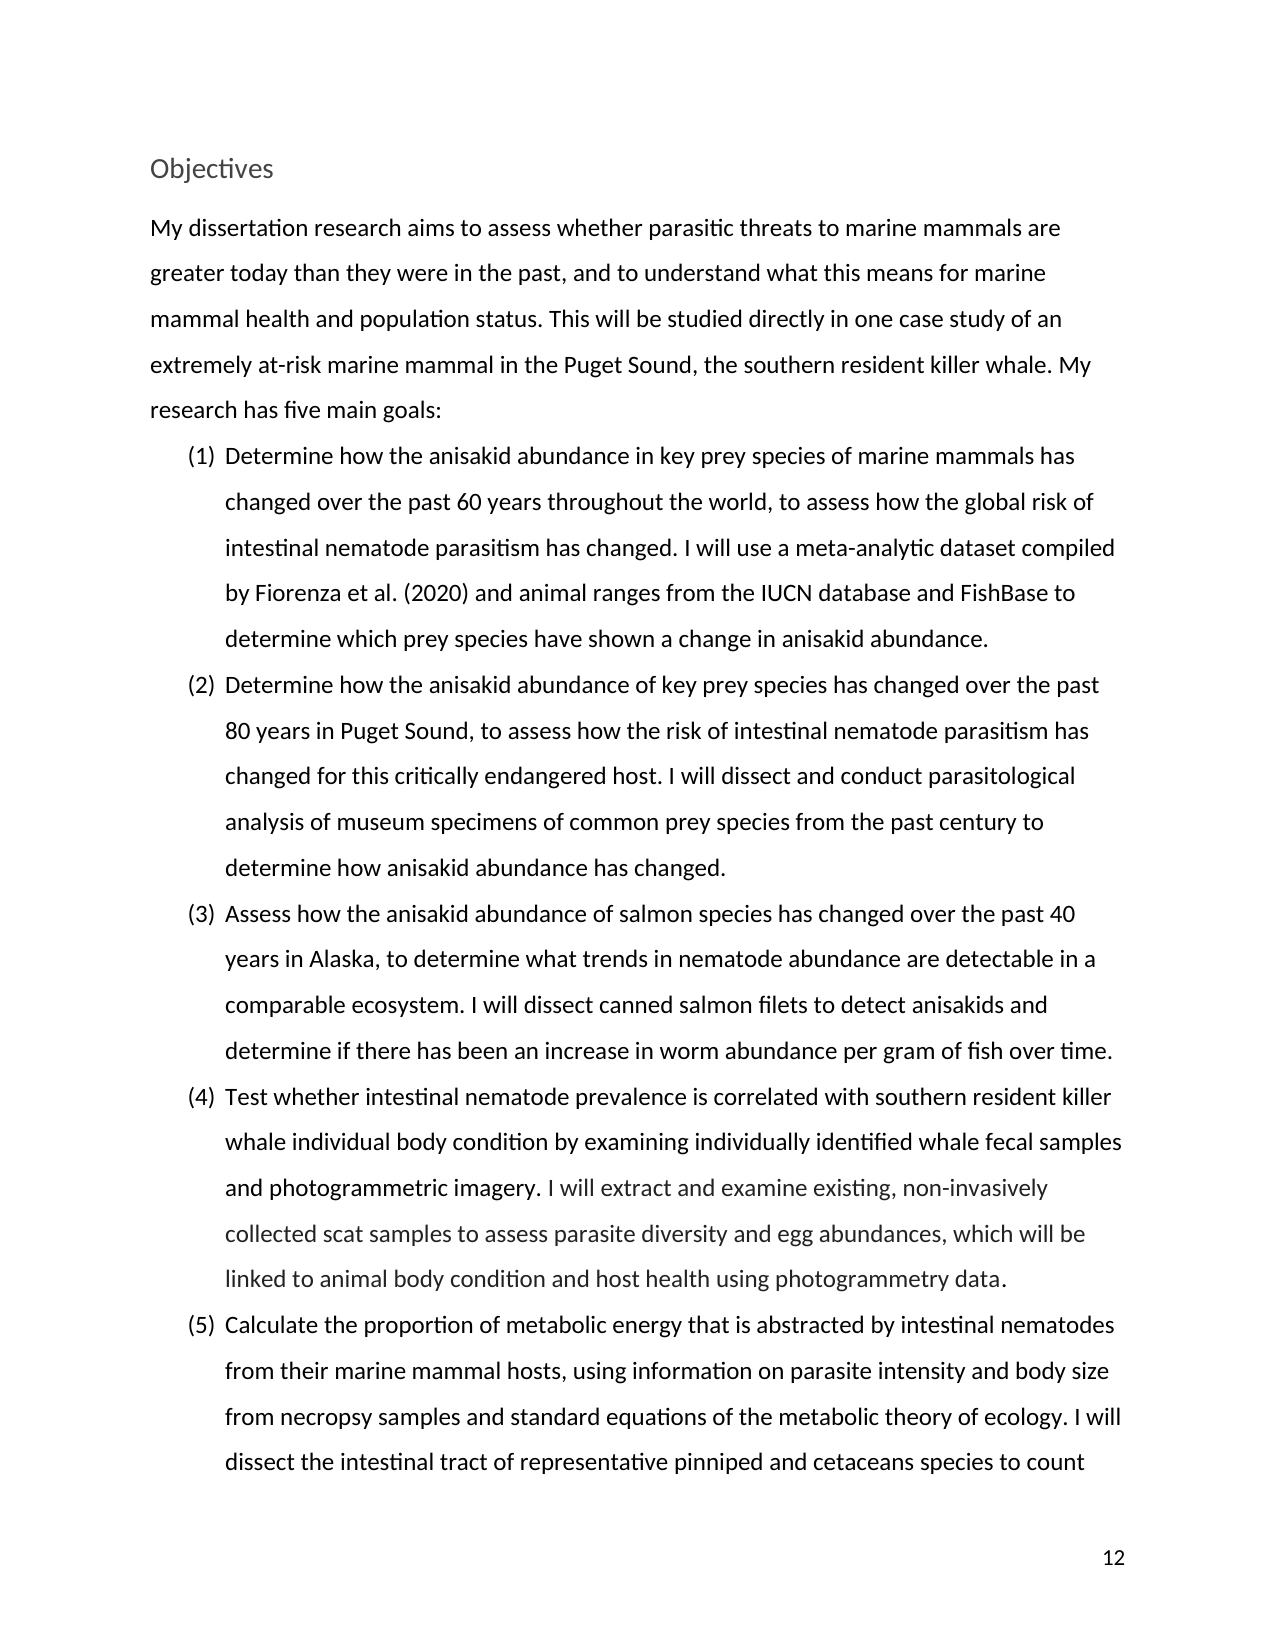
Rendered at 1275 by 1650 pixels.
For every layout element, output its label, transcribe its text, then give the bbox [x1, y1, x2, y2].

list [187, 1309, 1125, 1477]
text My dissertation research aims to assess whether parasitic threats to marine mammals are greater today than they were in the past, and to understand what this means for marine mammal health and population status. This will be studied directly in one case study of an extremely at-risk marine mammal in the Puget Sound, the southern resident killer whale. My research has five main goals: [150, 212, 1125, 425]
list Test whether intestinal nematode prevalence is correlated with southern resident killer whale individual body condition by examining individually identified whale fecal samples and photogrammetric imagery. I will extract and examine existing, non-invasively collected scat samples to assess parasite diversity and egg abundances, which will be linked to animal body condition and host health using photogrammetry data. [187, 1081, 1125, 1294]
list Determine how the anisakid abundance of key prey species has changed over the past 80 years in Puget Sound, to assess how the risk of intestinal nematode parasitism has changed for this critically endangered host. I will dissect and conduct parasitological analysis of museum specimens of common prey species from the past century to determine how anisakid abundance has changed. [187, 669, 1125, 882]
list Assess how the anisakid abundance of salmon species has changed over the past 40 years in Alaska, to determine what trends in nematode abundance are detectable in a comparable ecosystem. I will dissect canned salmon filets to detect anisakids and determine if there has been an increase in worm abundance per gram of fish over time. [187, 898, 1125, 1065]
subtitle Objectives [150, 150, 1125, 186]
list Determine how the anisakid abundance in key prey species of marine mammals has changed over the past 60 years throughout the world, to assess how the global risk of intestinal nematode parasitism has changed. I will use a meta-analytic dataset compiled by Fiorenza et al. (2020) and animal ranges from the IUCN database and FishBase to determine which prey species have shown a change in anisakid abundance. [187, 440, 1125, 654]
